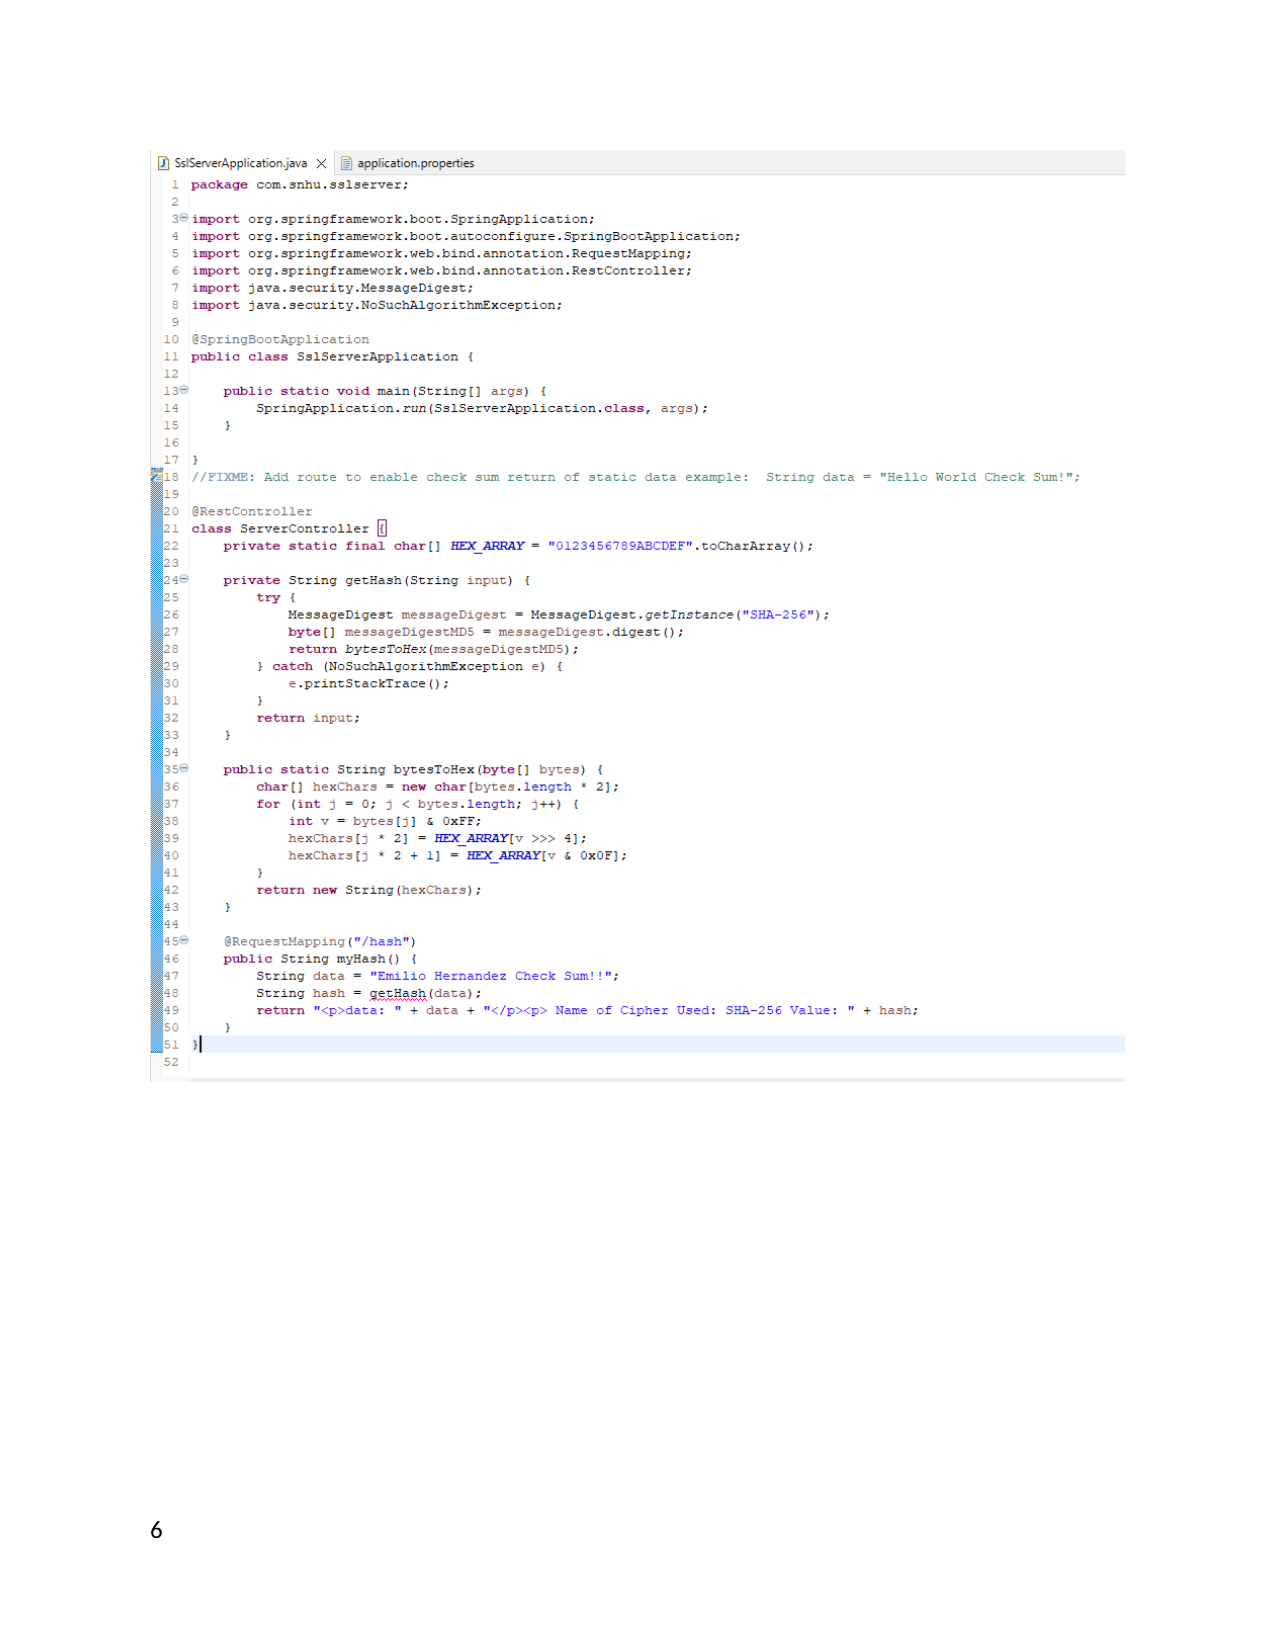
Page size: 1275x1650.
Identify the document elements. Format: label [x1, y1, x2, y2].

picture [150, 150, 1125, 1082]
